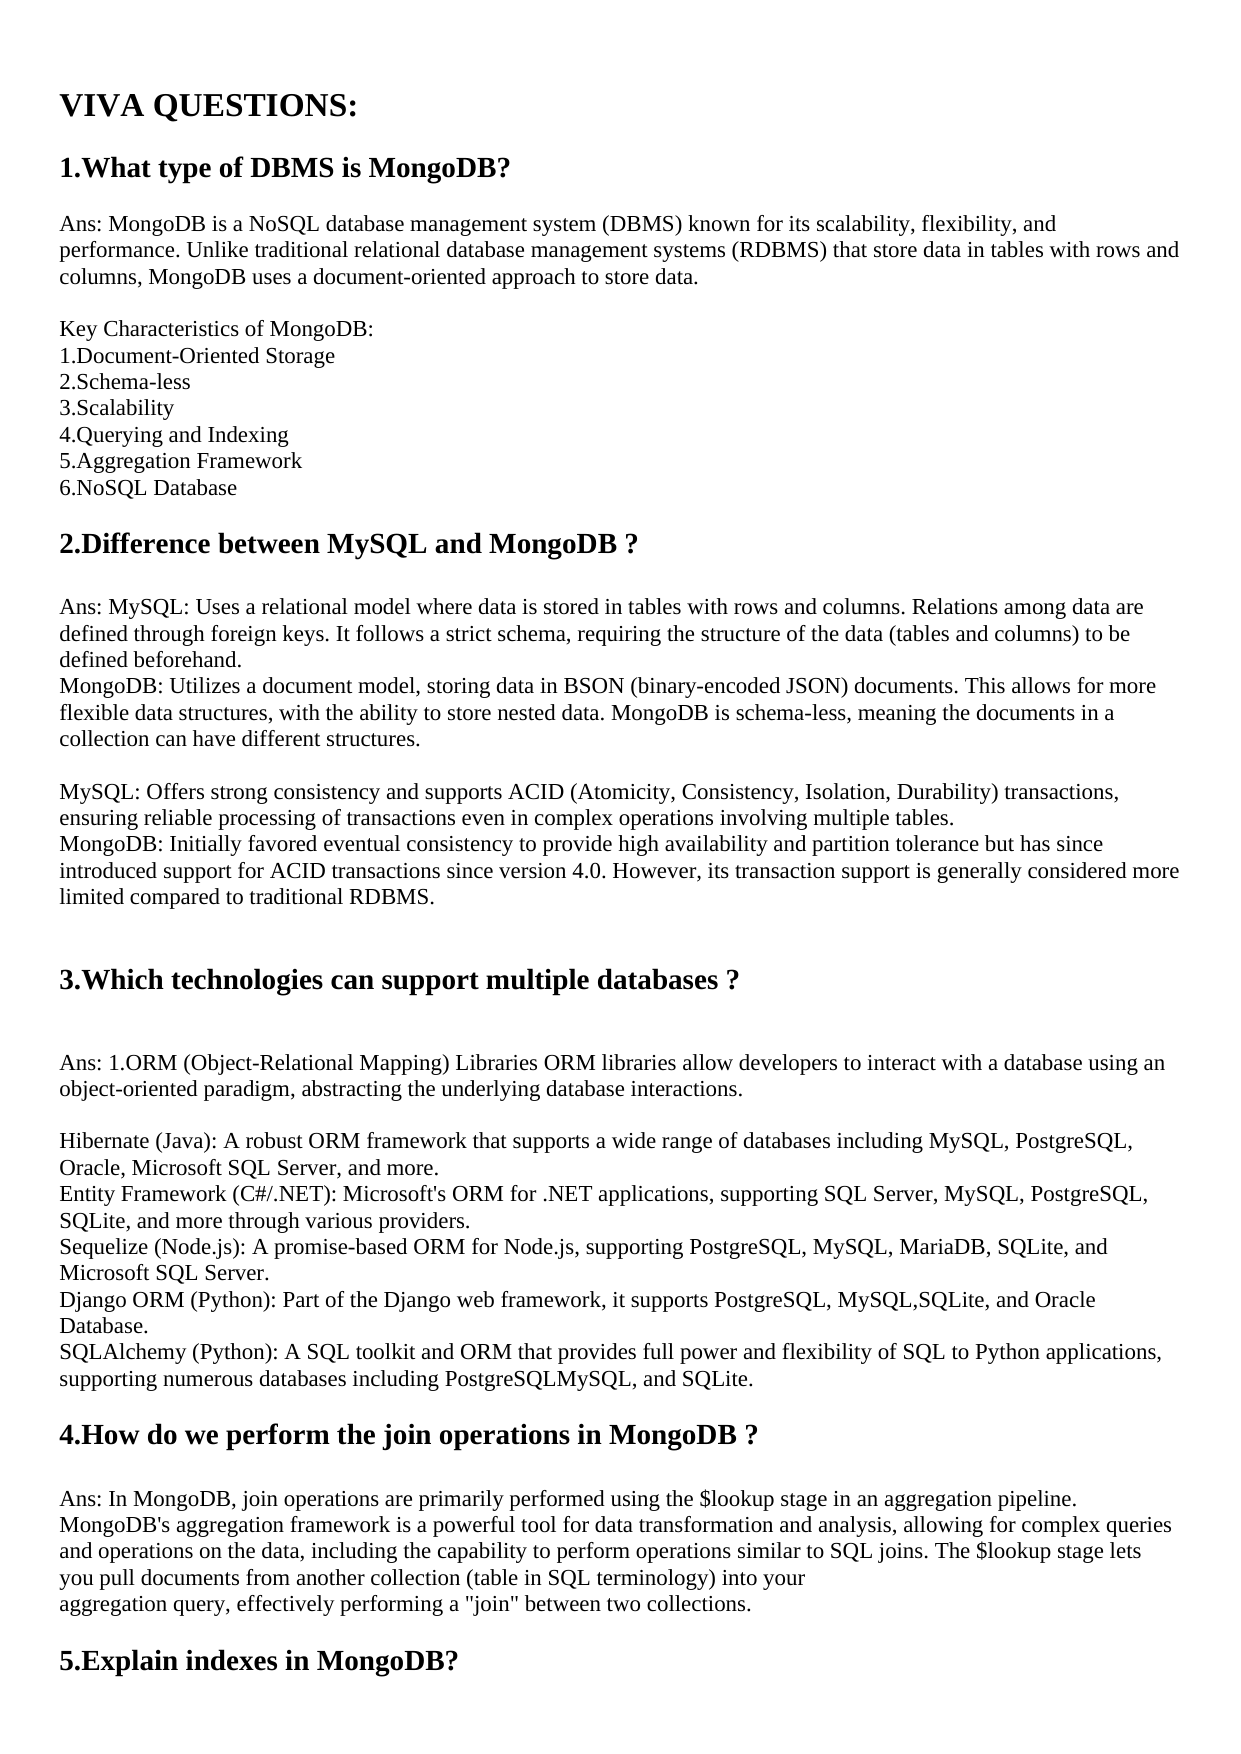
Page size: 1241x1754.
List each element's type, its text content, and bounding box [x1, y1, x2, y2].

text 4.Querying and Indexing [59, 421, 1181, 447]
text 5.Aggregation Framework [59, 447, 1181, 473]
text Key Characteristics of MongoDB: [59, 315, 1181, 342]
text 3.Scalability [59, 394, 1181, 421]
text 2.Schema-less [59, 368, 1181, 394]
text 1.What type of DBMS is MongoDB? [59, 150, 1181, 184]
text 2.Difference between MySQL and MongoDB ? [59, 526, 1181, 560]
text SQLAlchemy (Python): A SQL toolkit and ORM that provides full power and flexibility of SQL to Python applications, supporting numerous databases including PostgreSQLMySQL, and SQLite. [59, 1338, 1181, 1391]
text Ans: In MongoDB, join operations are primarily performed using the $lookup stage in an aggregation pipeline. MongoDB's aggregation framework is a powerful tool for data transformation and analysis, allowing for complex queries and operations on the data, including the capability to perform operations similar to SQL joins. The $lookup stage lets you pull documents from another collection (table in SQL terminology) into your [59, 1484, 1181, 1590]
text MongoDB: Utilizes a document model, storing data in BSON (binary-encoded JSON) documents. This allows for more flexible data structures, with the ability to store nested data. MongoDB is schema-less, meaning the documents in a collection can have different structures. [59, 672, 1181, 751]
text 3.Which technologies can support multiple databases ? [59, 962, 1181, 996]
text Ans: MongoDB is a NoSQL database management system (DBMS) known for its scalability, flexibility, and performance. Unlike traditional relational database management systems (RDBMS) that store data in tables with rows and columns, MongoDB uses a document-oriented approach to store data. [59, 210, 1181, 289]
text MongoDB: Initially favored eventual consistency to provide high availability and partition tolerance but has since introduced support for ACID transactions since version 4.0. However, its transaction support is generally considered more limited compared to traditional RDBMS. [59, 831, 1181, 909]
text Ans: 1.ORM (Object-Relational Mapping) Libraries ORM libraries allow developers to interact with a database using an object-oriented paradigm, abstracting the underlying database interactions. [59, 1048, 1181, 1101]
text Django ORM (Python): Part of the Django web framework, it supports PostgreSQL, MySQL,SQLite, and Oracle Database. [59, 1286, 1181, 1338]
text 5.Explain indexes in MongoDB? [59, 1643, 1181, 1676]
text 1.Document-Oriented Storage [59, 342, 1181, 368]
text VIVA QUESTIONS: [59, 85, 1181, 124]
text 4.How do we perform the join operations in MongoDB ? [59, 1417, 1181, 1451]
text 6.NoSQL Database [59, 473, 1181, 500]
text aggregation query, effectively performing a "join" between two collections. [59, 1590, 1181, 1616]
text Ans: MySQL: Uses a relational model where data is stored in tables with rows and columns. Relations among data are defined through foreign keys. It follows a strict schema, requiring the structure of the data (tables and columns) to be defined beforehand. [59, 593, 1181, 672]
text Hibernate (Java): A robust ORM framework that supports a wide range of databases including MySQL, PostgreSQL, Oracle, Microsoft SQL Server, and more. [59, 1128, 1181, 1180]
text MySQL: Offers strong consistency and supports ACID (Atomicity, Consistency, Isolation, Durability) transactions, ensuring reliable processing of transactions even in complex operations involving multiple tables. [59, 778, 1181, 831]
text Sequelize (Node.js): A promise-based ORM for Node.js, supporting PostgreSQL, MySQL, MariaDB, SQLite, and Microsoft SQL Server. [59, 1233, 1181, 1286]
text Entity Framework (C#/.NET): Microsoft's ORM for .NET applications, supporting SQL Server, MySQL, PostgreSQL, SQLite, and more through various providers. [59, 1180, 1181, 1233]
